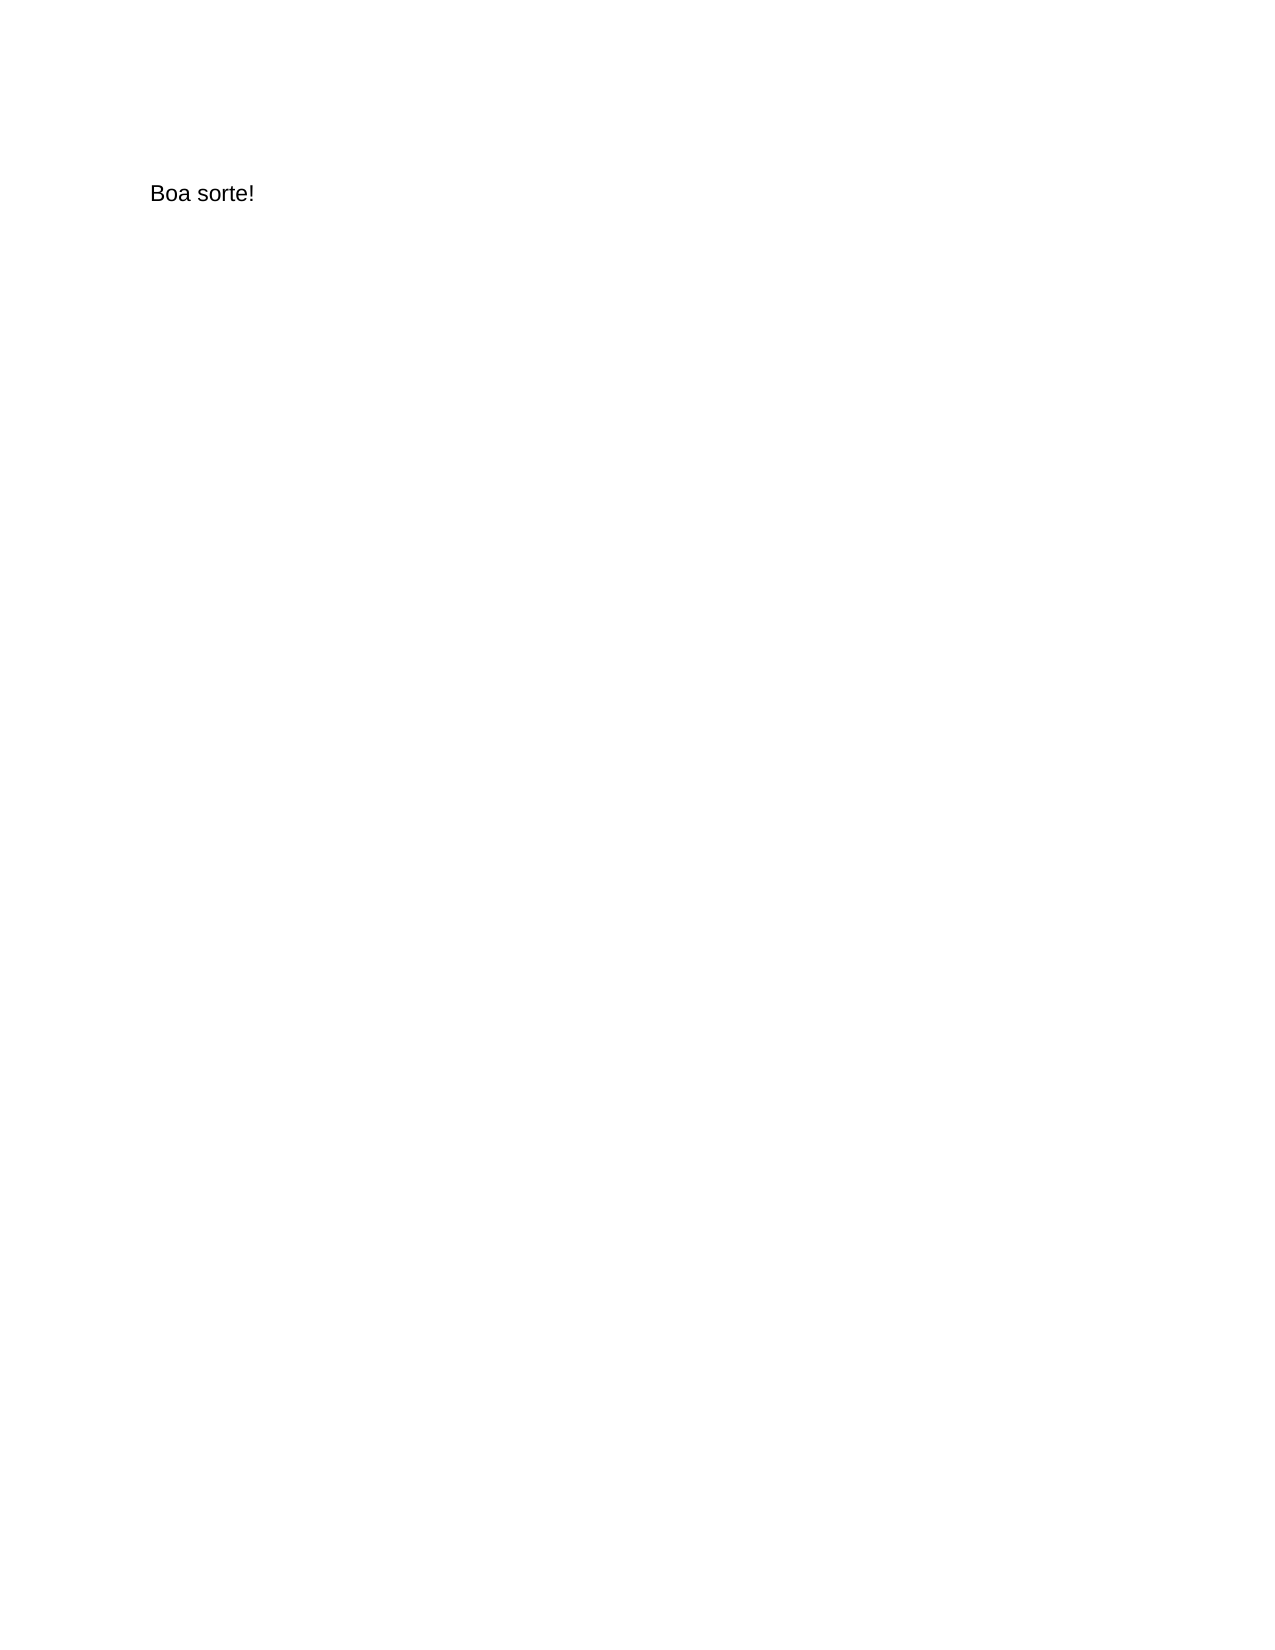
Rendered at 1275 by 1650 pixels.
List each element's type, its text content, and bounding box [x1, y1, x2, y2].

text Boa sorte! [150, 180, 1125, 207]
